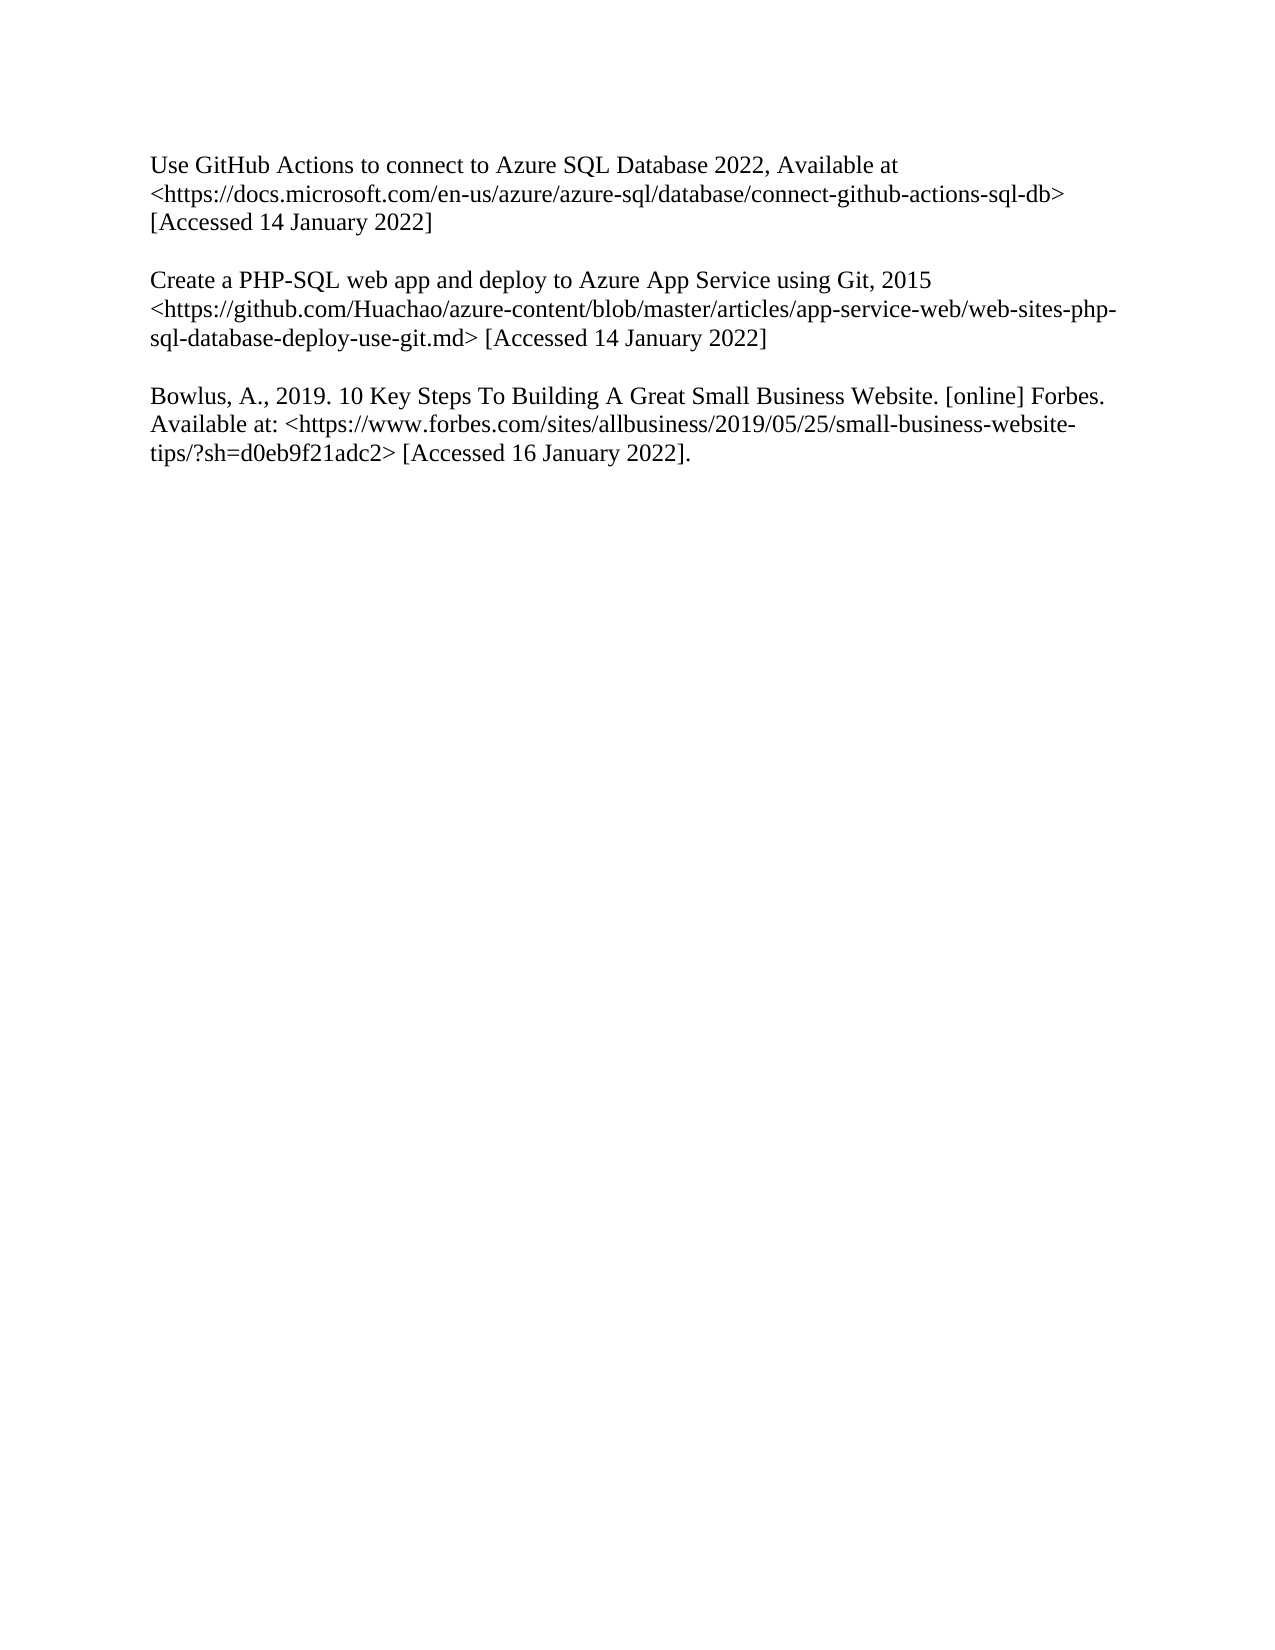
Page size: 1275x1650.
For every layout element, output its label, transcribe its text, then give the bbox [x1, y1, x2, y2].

text Bowlus, A., 2019. 10 Key Steps To Building A Great Small Business Website. [online] Forbes. Available at: <https://www.forbes.com/sites/allbusiness/2019/05/25/small-business-website-tips/?sh=d0eb9f21adc2> [Accessed 16 January 2022]. [150, 381, 1125, 467]
text Create a PHP-SQL web app and deploy to Azure App Service using Git, 2015 <https://github.com/Huachao/azure-content/blob/master/articles/app-service-web/web-sites-php-sql-database-deploy-use-git.md> [Accessed 14 January 2022] [150, 265, 1125, 352]
text Use GitHub Actions to connect to Azure SQL Database 2022, Available at <https://docs.microsoft.com/en-us/azure/azure-sql/database/connect-github-actions-sql-db> [Accessed 14 January 2022] [150, 150, 1125, 236]
